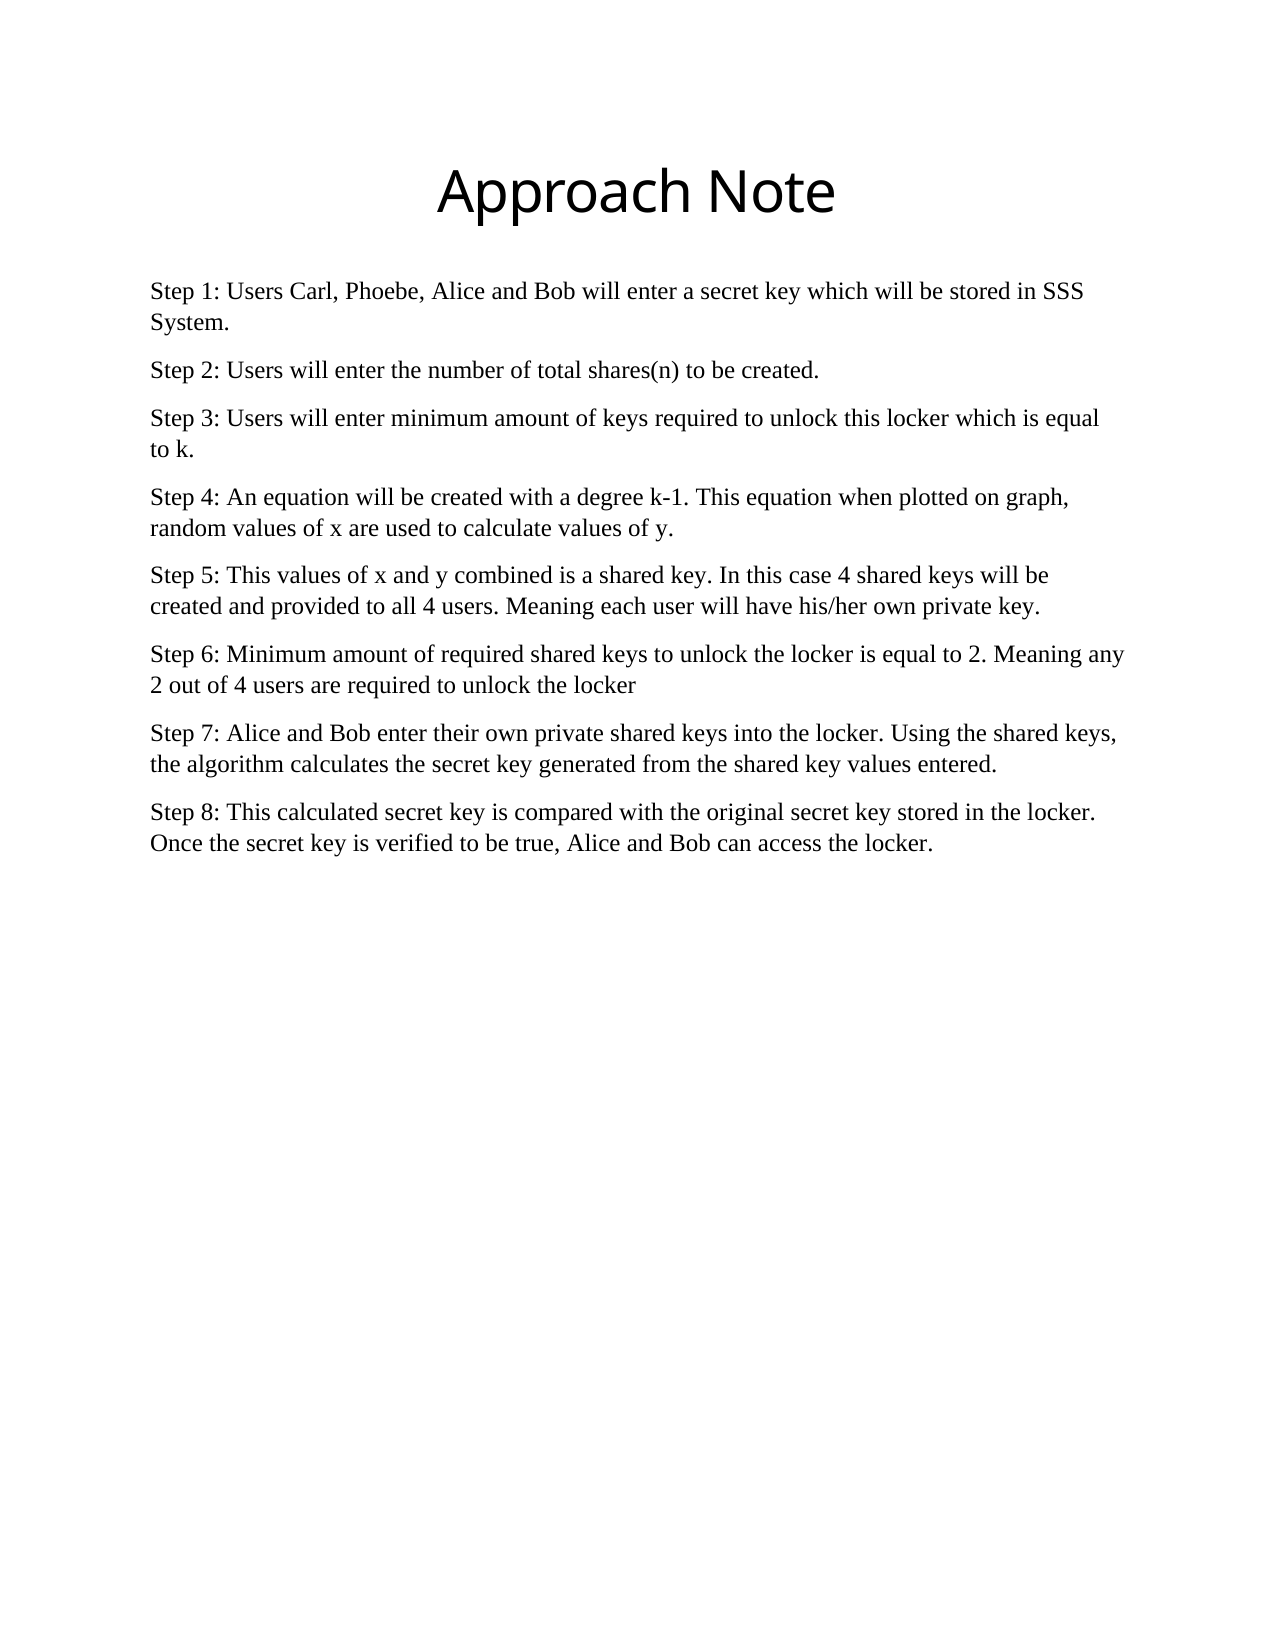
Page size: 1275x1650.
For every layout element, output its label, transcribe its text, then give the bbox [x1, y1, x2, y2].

text Step 5: This values of x and y combined is a shared key. In this case 4 shared keys will be created and provided to all 4 users. Meaning each user will have his/her own private key. [150, 560, 1125, 620]
text Step 1: Users Carl, Phoebe, Alice and Bob will enter a secret key which will be stored in SSS System. [150, 276, 1125, 336]
text Step 8: This calculated secret key is compared with the original secret key stored in the locker. Once the secret key is verified to be true, Alice and Bob can access the locker. [150, 797, 1125, 856]
text Step 7: Alice and Bob enter their own private shared keys into the locker. Using the shared keys, the algorithm calculates the secret key generated from the shared key values entered. [150, 718, 1125, 778]
text Step 6: Minimum amount of required shared keys to unlock the locker is equal to 2. Meaning any 2 out of 4 users are required to unlock the locker [150, 639, 1125, 699]
title Approach Note [150, 150, 1125, 229]
text Step 3: Users will enter minimum amount of keys required to unlock this locker which is equal to k. [150, 403, 1125, 463]
text Step 2: Users will enter the number of total shares(n) to be created. [150, 355, 1125, 384]
text Step 4: An equation will be created with a degree k-1. This equation when plotted on graph, random values of x are used to calculate values of y. [150, 482, 1125, 541]
